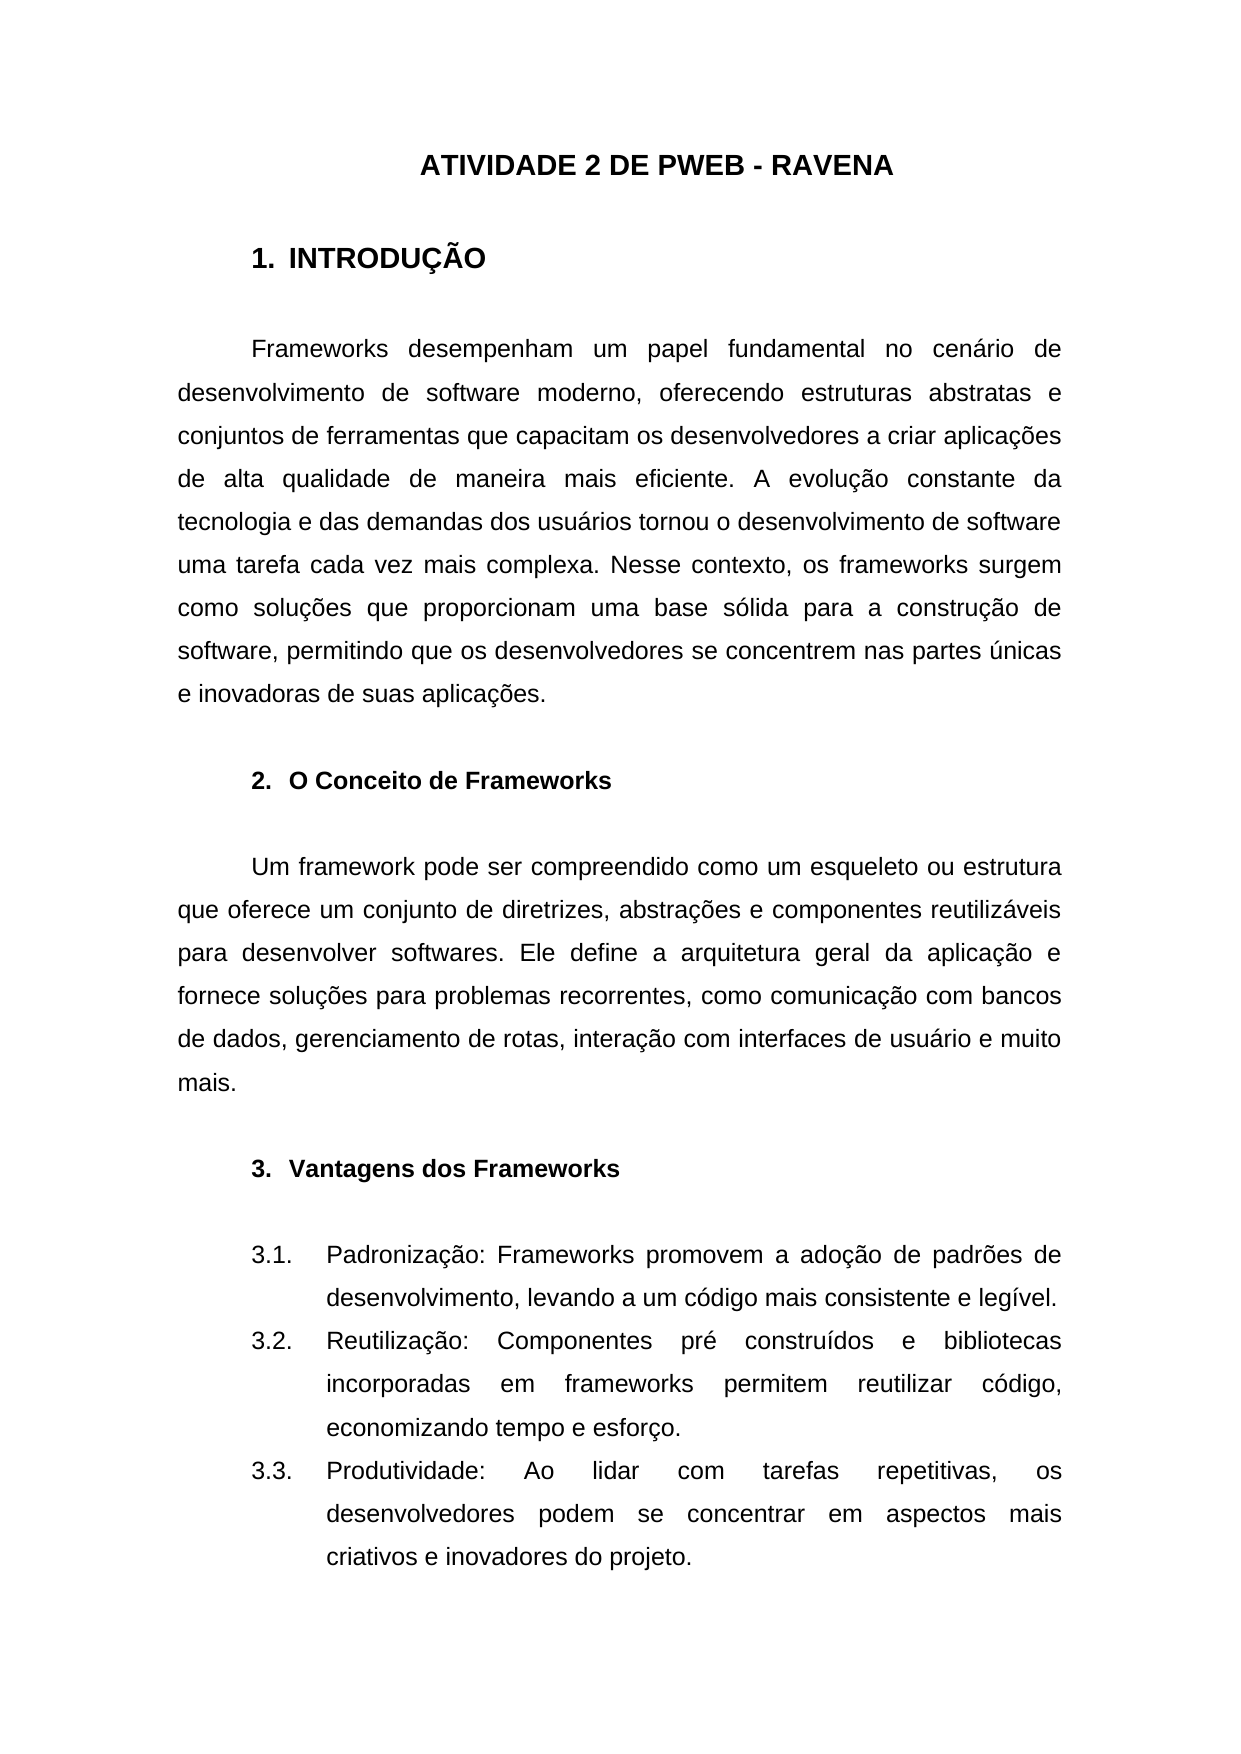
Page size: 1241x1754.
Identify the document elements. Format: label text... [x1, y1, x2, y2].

list Reutilização: Componentes pré construídos e bibliotecas incorporadas em frameworks permitem reutilizar código, economizando tempo e esforço. [251, 1326, 1063, 1441]
text Frameworks desempenham um papel fundamental no cenário de desenvolvimento de software moderno, oferecendo estruturas abstratas e conjuntos de ferramentas que capacitam os desenvolvedores a criar aplicações de alta qualidade de maneira mais eficiente. A evolução constante da tecnologia e das demandas dos usuários tornou o desenvolvimento de software uma tarefa cada vez mais complexa. Nesse contexto, os frameworks surgem como soluções que proporcionam uma base sólida para a construção de software, permitindo que os desenvolvedores se concentrem nas partes únicas e inovadoras de suas aplicações. [177, 334, 1063, 708]
text Um framework pode ser compreendido como um esqueleto ou estrutura que oferece um conjunto de diretrizes, abstrações e componentes reutilizáveis para desenvolver softwares. Ele define a arquitetura geral da aplicação e fornece soluções para problemas recorrentes, como comunicação com bancos de dados, gerenciamento de rotas, interação com interfaces de usuário e muito mais. [177, 852, 1063, 1096]
subtitle Vantagens dos Frameworks [251, 1154, 1063, 1183]
list Produtividade: Ao lidar com tarefas repetitivas, os desenvolvedores podem se concentrar em aspectos mais criativos e inovadores do projeto. [251, 1456, 1063, 1571]
list Padronização: Frameworks promovem a adoção de padrões de desenvolvimento, levando a um código mais consistente e legível. [251, 1240, 1063, 1312]
subtitle O Conceito de Frameworks [251, 766, 1063, 794]
subtitle ATIVIDADE 2 DE PWEB - RAVENA [177, 148, 1063, 181]
subtitle INTRODUÇÃO [251, 241, 1063, 274]
